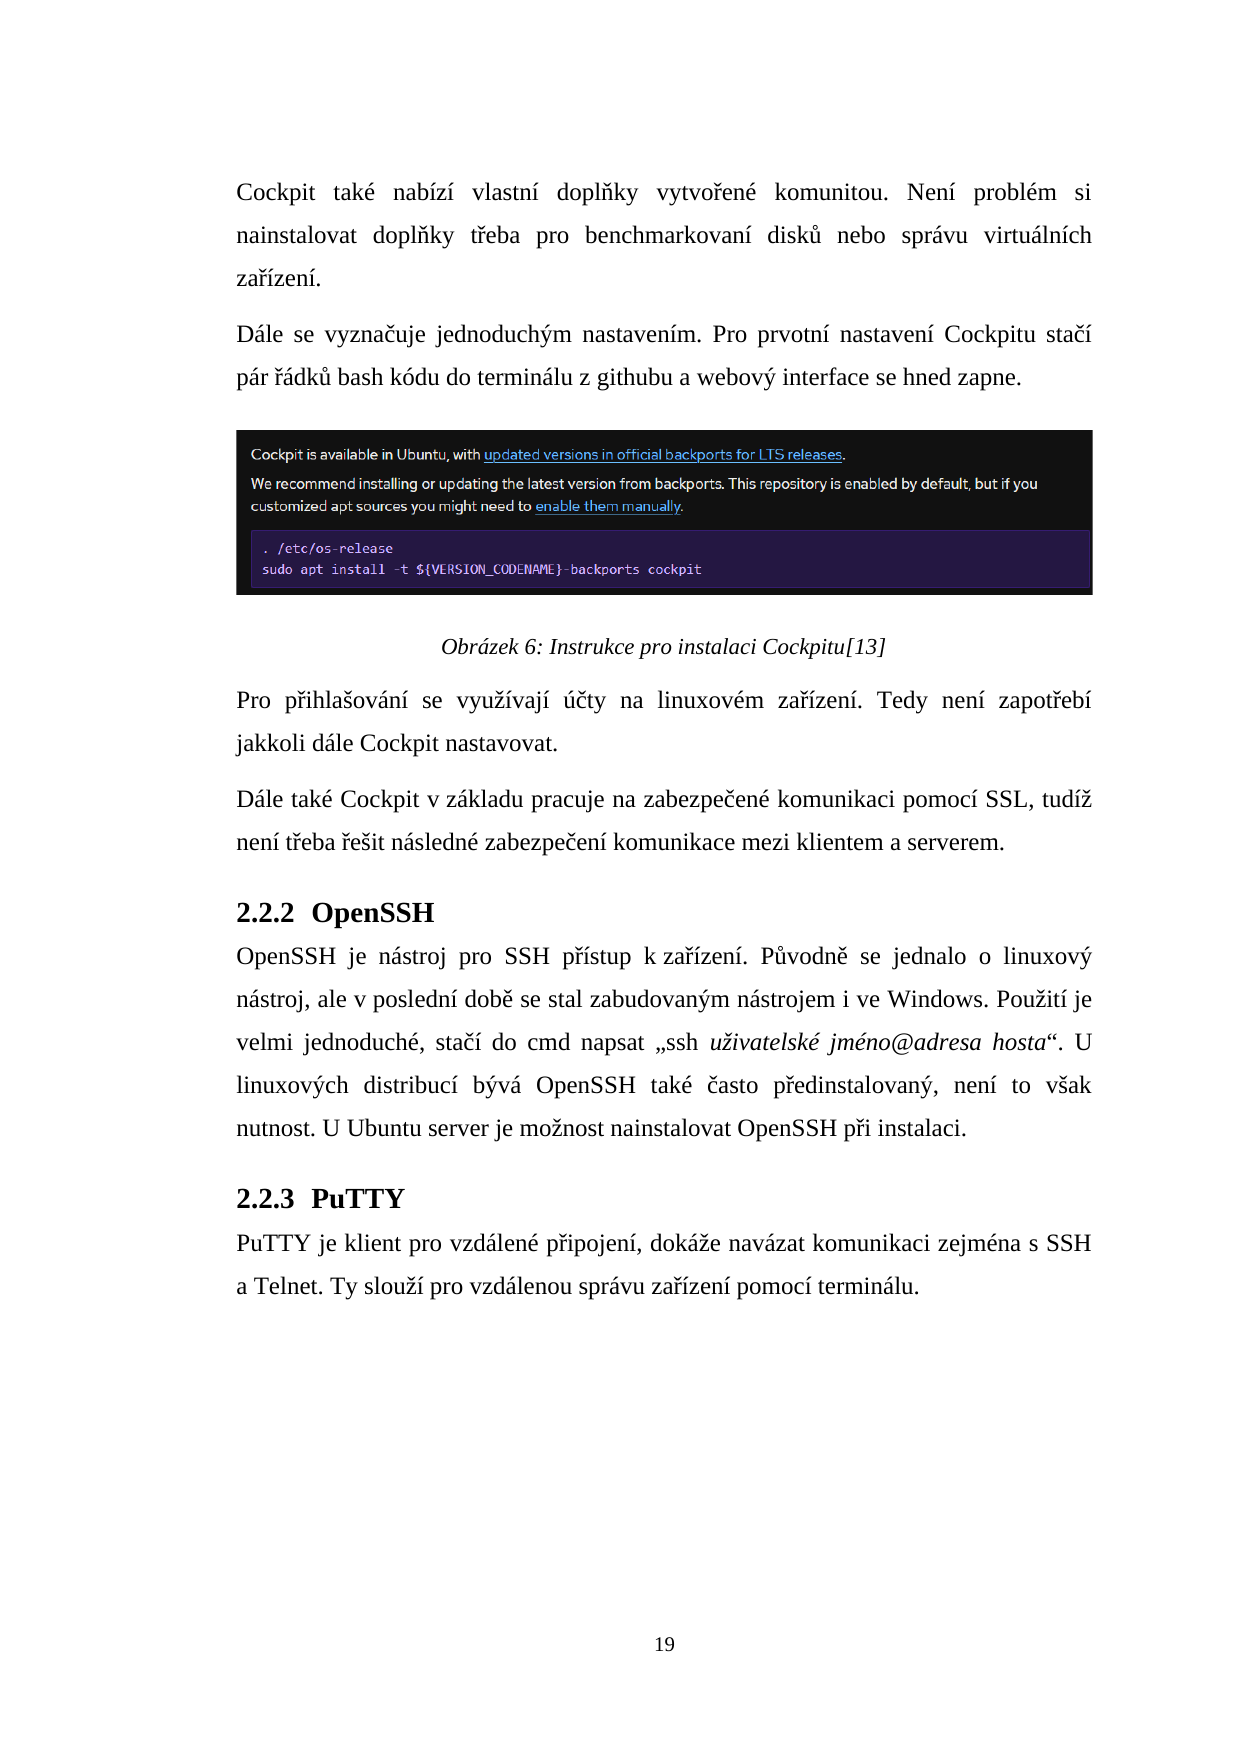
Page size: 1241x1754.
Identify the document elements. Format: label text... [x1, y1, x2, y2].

picture [236, 430, 1093, 595]
text PuTTY je klient pro vzdálené připojení, dokáže navázat komunikaci zejména s SSH a Telnet. Ty slouží pro vzdálenou správu zařízení pomocí terminálu. [236, 1228, 1092, 1299]
text Pro přihlašování se využívají účty na linuxovém zařízení. Tedy není zapotřebí jakkoli dále Cockpit nastavovat. [236, 685, 1092, 757]
subtitle PuTTY [236, 1182, 1092, 1215]
text Dále se vyznačuje jednoduchým nastavením. Pro prvotní nastavení Cockpitu stačí pár řádků bash kódu do terminálu z githubu a webový interface se hned zapne. [236, 319, 1092, 391]
text Obrázek 6: Instrukce pro instalaci Cockpitu[13] [236, 633, 1092, 659]
text OpenSSH je nástroj pro SSH přístup k zařízení. Původně se jednalo o linuxový nástroj, ale v poslední době se stal zabudovaným nástrojem i ve Windows. Použití je velmi jednoduché, stačí do cmd napsat „ssh uživatelské jméno@adresa hosta“. U linuxových distribucí bývá OpenSSH také často předinstalovaný, není to však nutnost. U Ubuntu server je možnost nainstalovat OpenSSH při instalaci. [236, 941, 1092, 1142]
subtitle OpenSSH [236, 895, 1092, 928]
text Dále také Cockpit v základu pracuje na zabezpečené komunikaci pomocí SSL, tudíž není třeba řešit následné zabezpečení komunikace mezi klientem a serverem. [236, 784, 1092, 856]
text Cockpit také nabízí vlastní doplňky vytvořené komunitou. Není problém si nainstalovat doplňky třeba pro benchmarkovaní disků nebo správu virtuálních zařízení. [236, 177, 1092, 292]
